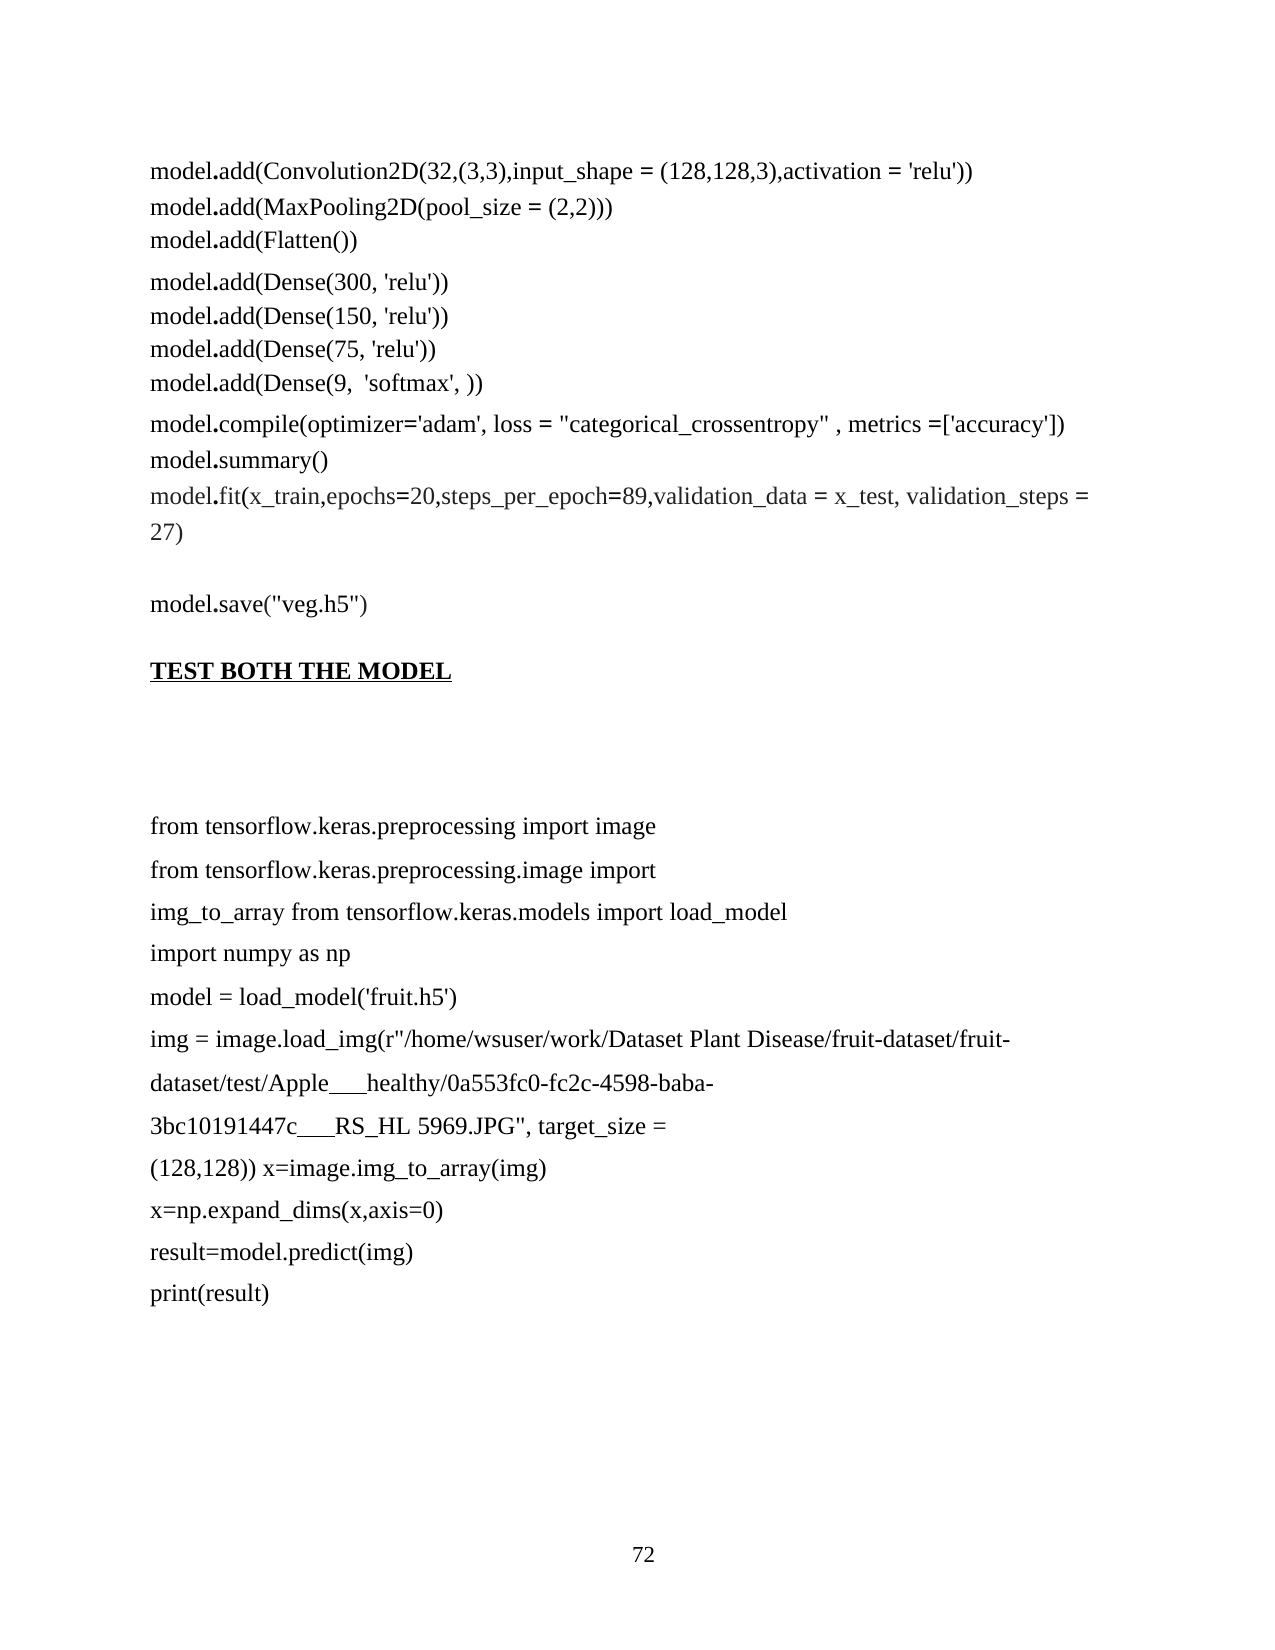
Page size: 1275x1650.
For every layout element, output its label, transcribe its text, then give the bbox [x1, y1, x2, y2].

text 27) [150, 517, 1177, 546]
text from tensorflow.keras.preprocessing.image import img_to_array from tensorflow.keras.models import load_model [150, 855, 796, 925]
text from tensorflow.keras.preprocessing import image [150, 811, 1177, 840]
text x=np.expand_dims(x,axis=0) result=model.predict(img) print(result) [150, 1195, 445, 1307]
text model.add(Convolution2D(32,(3,3),input_shape = (128,128,3),activation = 'relu')) model.add(MaxPooling2D(pool_size = (2,2))) [150, 156, 975, 221]
text import numpy as np [150, 938, 1177, 967]
text model.save("veg.h5") [150, 589, 1177, 618]
subtitle TEST BOTH THE MODEL [150, 656, 1177, 685]
text model.fit(x_train,epochs=20,steps_per_epoch=89,validation_data = x_test, validation_steps = [150, 481, 1177, 510]
text img = image.load_img(r"/home/wsuser/work/Dataset Plant Disease/fruit-dataset/fruit- dataset/test/Apple healthy/0a553fc0-fc2c-4598-baba- [150, 1024, 1011, 1096]
text model.add(Dense(300, 'relu')) model.add(Dense(150, 'relu')) model.add(Dense(75, 'relu')) model.add(Dense(9, 'softmax', )) [150, 267, 484, 397]
text model.compile(optimizer='adam', loss = "categorical_crossentropy" , metrics =['accuracy']) model.summary() [150, 409, 1067, 474]
text 3bc10191447c RS_HL 5969.JPG", target_size = (128,128)) x=image.img_to_array(img) [150, 1111, 779, 1182]
text model = load_model('fruit.h5') [150, 982, 1177, 1011]
text model.add(Flatten()) [150, 228, 1177, 254]
